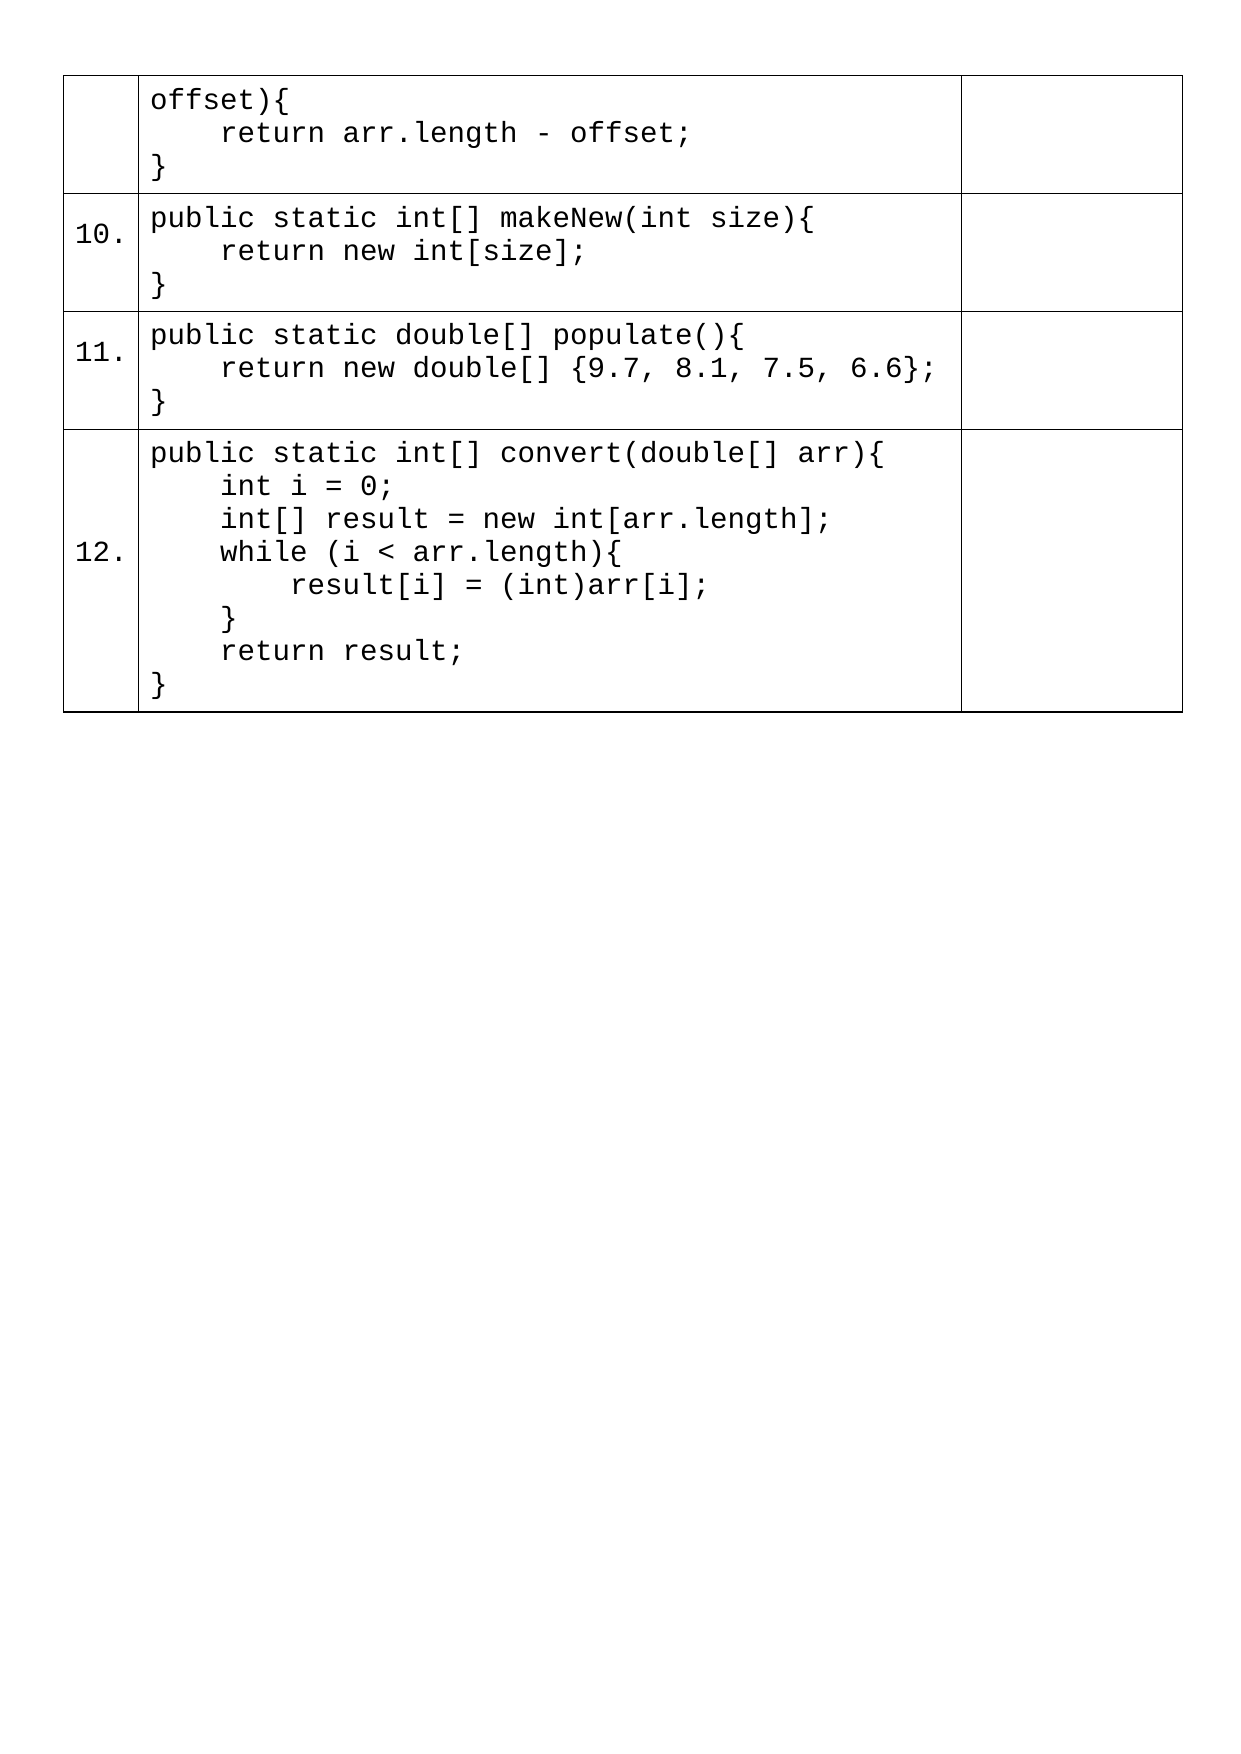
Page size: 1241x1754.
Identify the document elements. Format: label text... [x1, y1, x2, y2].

table_cell public static int[] makeNew(int size){ return new int[size]; } [139, 194, 961, 311]
table_cell [962, 312, 1182, 428]
table_cell [64, 76, 138, 193]
table_cell [64, 194, 138, 311]
table_cell [962, 430, 1182, 711]
table_cell public static double[] populate(){ return new double[] {9.7, 8.1, 7.5, 6.6}; } [139, 312, 961, 428]
table_cell [64, 430, 138, 711]
table_cell public static int[] convert(double[] arr){ int i = 0; int[] result = new int[arr.length]; while (i < arr.length){ result[i] = (int)arr[i]; } return result; } [139, 430, 961, 711]
table_cell [962, 194, 1182, 311]
table_cell [962, 76, 1182, 193]
table_cell [64, 312, 138, 428]
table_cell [139, 76, 961, 193]
